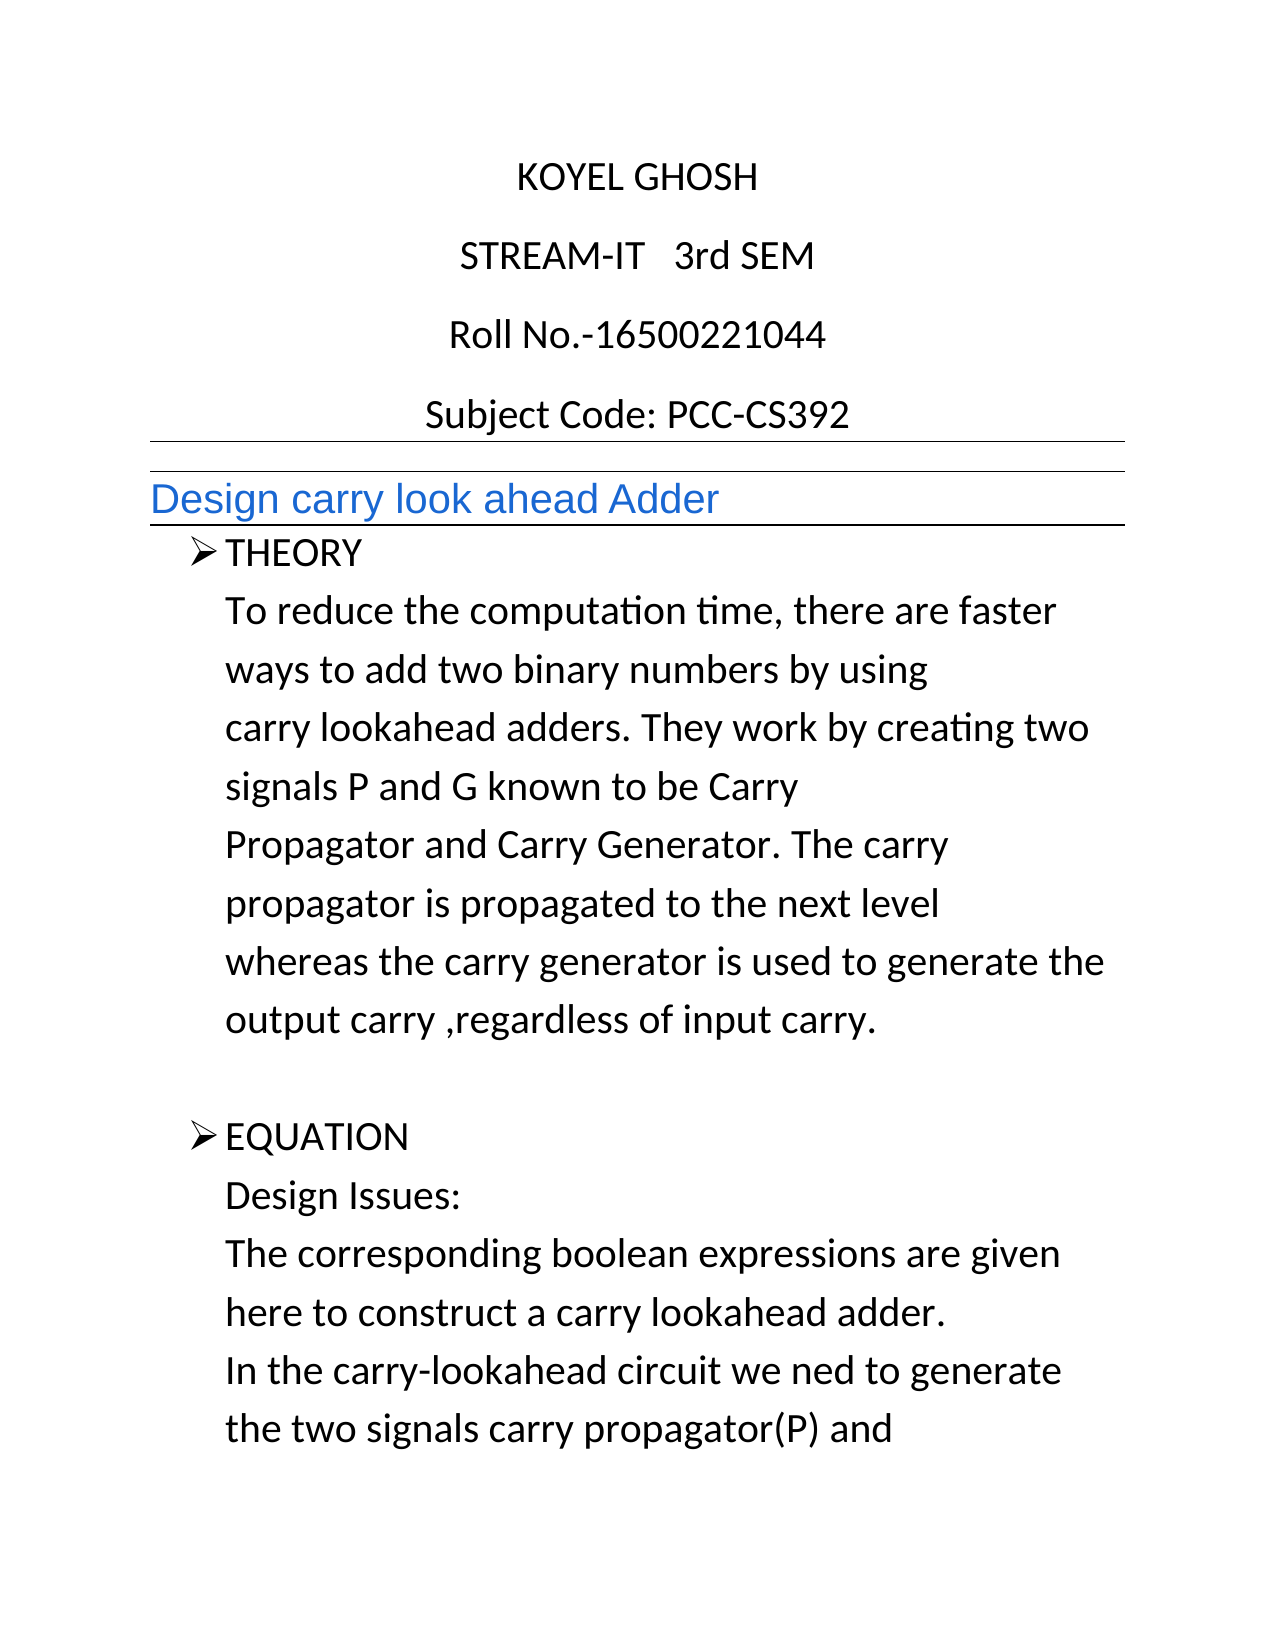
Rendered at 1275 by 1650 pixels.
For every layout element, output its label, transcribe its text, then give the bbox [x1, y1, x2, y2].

list The corresponding boolean expressions are given here to construct a carry lookahead adder. [225, 1227, 1125, 1336]
list carry lookahead adders. They work by creating two signals P and G known to be Carry [225, 701, 1125, 811]
list In the carry-lookahead circuit we ned to generate the two signals carry propagator(P) and [225, 1344, 1125, 1453]
list Design Issues: [225, 1169, 1125, 1219]
list Propagator and Carry Generator. The carry propagator is propagated to the next level [225, 818, 1125, 927]
list To reduce the computation time, there are faster ways to add two binary numbers by using [225, 584, 1125, 694]
text KOYEL GHOSH [150, 150, 1125, 201]
text STREAM-IT 3rd SEM [150, 229, 1125, 280]
text Roll No.-16500221044 [150, 308, 1125, 359]
text Subject Code: PCC-CS392 [150, 388, 1125, 441]
list EQUATION [187, 1110, 1125, 1161]
text Design carry look ahead Adder [150, 472, 1125, 524]
list THEORY [187, 526, 1125, 577]
list whereas the carry generator is used to generate the output carry ,regardless of input carry. [225, 935, 1125, 1044]
